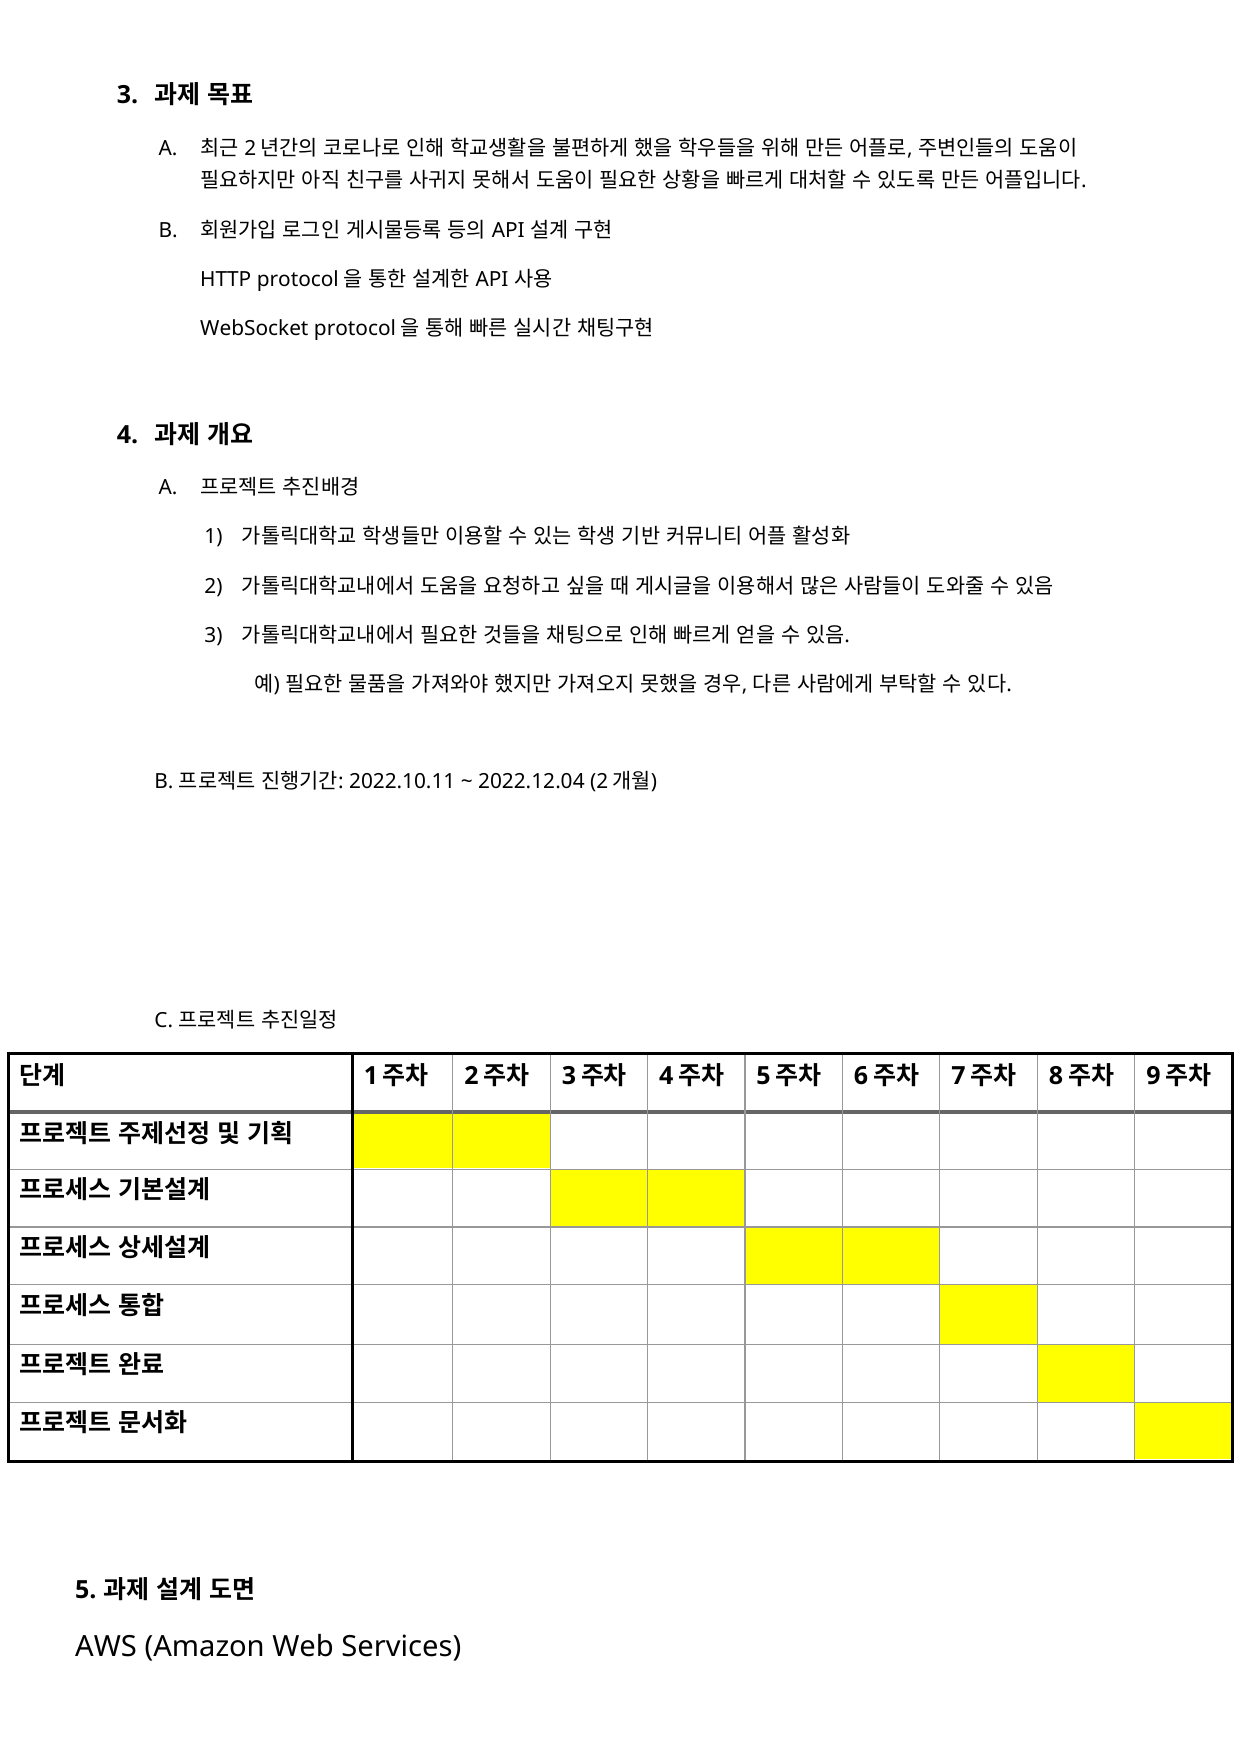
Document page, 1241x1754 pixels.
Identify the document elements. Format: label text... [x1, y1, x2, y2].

table_cell [354, 1345, 452, 1402]
table_header 5주차 [746, 1055, 842, 1110]
table_cell [453, 1170, 550, 1226]
table_header 2주차 [453, 1055, 550, 1110]
table_cell [453, 1228, 550, 1284]
table_cell [843, 1285, 939, 1344]
table_cell [453, 1345, 550, 1402]
list 과제 목표 [117, 75, 1165, 111]
table_cell [1038, 1403, 1134, 1459]
table_cell [354, 1285, 452, 1344]
table_cell 프로세스 기본설계 [10, 1170, 351, 1226]
table_cell [746, 1285, 842, 1344]
table_cell [1038, 1114, 1134, 1168]
table_cell [648, 1403, 744, 1459]
table_cell [648, 1228, 744, 1284]
table_cell [551, 1403, 647, 1459]
table_cell [551, 1285, 647, 1344]
table_cell 프로젝트 완료 [10, 1345, 351, 1402]
text AWS (Amazon Web Services) [75, 1625, 1165, 1665]
table_cell [551, 1170, 647, 1226]
table_cell [1135, 1345, 1231, 1402]
table_cell [940, 1285, 1037, 1344]
table_cell [940, 1403, 1037, 1459]
table_cell [648, 1285, 744, 1344]
table_header 3주차 [551, 1055, 647, 1110]
text B. 프로젝트 진행기간: 2022.10.11 ~ 2022.12.04 (2개월) [75, 764, 1165, 794]
list 예) 필요한 물품을 가져와야 했지만 가져오지 못했을 경우, 다른 사람에게 부탁할 수 있다. [192, 668, 1165, 698]
table_cell [648, 1170, 744, 1226]
table_cell [1135, 1170, 1231, 1226]
list 과제 개요 [117, 414, 1165, 451]
table_cell [1135, 1228, 1231, 1284]
table_cell [843, 1114, 939, 1168]
table_header 6주차 [843, 1055, 939, 1110]
list C. 프로젝트 추진일정 [154, 1003, 1165, 1033]
table_header 4주차 [648, 1055, 744, 1110]
table_cell [940, 1228, 1037, 1284]
table_cell [1038, 1285, 1134, 1344]
table_header 단계 [10, 1055, 351, 1110]
list 회원가입 로그인 게시물등록 등의 API 설계 구현 [158, 213, 1165, 243]
table_cell [843, 1403, 939, 1459]
table_cell [1135, 1114, 1231, 1168]
table_cell [551, 1228, 647, 1284]
table_cell [843, 1170, 939, 1226]
table_header 8주차 [1038, 1055, 1134, 1110]
list 가톨릭대학교내에서 도움을 요청하고 싶을 때 게시글을 이용해서 많은 사람들이 도와줄 수 있음 [204, 569, 1165, 599]
table_cell [746, 1345, 842, 1402]
table_cell [1038, 1345, 1134, 1402]
list 가톨릭대학교 학생들만 이용할 수 있는 학생 기반 커뮤니티 어플 활성화 [204, 519, 1165, 550]
table_cell [940, 1345, 1037, 1402]
table_cell [551, 1114, 647, 1168]
list 가톨릭대학교내에서 필요한 것들을 채팅으로 인해 빠르게 얻을 수 있음. [204, 618, 1165, 648]
table_cell [1038, 1170, 1134, 1226]
table_cell [354, 1170, 452, 1226]
table_cell [354, 1114, 452, 1168]
table_cell [453, 1285, 550, 1344]
table_cell [746, 1114, 842, 1168]
table_cell 프로젝트 문서화 [10, 1403, 351, 1459]
text 5. 과제 설계 도면 [75, 1569, 1165, 1606]
table_cell [354, 1403, 452, 1459]
table_cell [746, 1403, 842, 1459]
table_cell [1135, 1285, 1231, 1344]
table_cell [1038, 1228, 1134, 1284]
list 프로젝트 추진배경 [158, 470, 1165, 500]
table_cell [648, 1345, 744, 1402]
table_header 1주차 [354, 1055, 452, 1110]
table_cell 프로젝트 주제선정 및 기획 [10, 1114, 351, 1168]
table_cell [551, 1345, 647, 1402]
text HTTP protocol을 통한 설계한 API 사용 [117, 262, 1165, 292]
table_cell [1135, 1403, 1231, 1459]
table_cell 프로세스 통합 [10, 1285, 351, 1344]
table_cell [746, 1228, 842, 1284]
table_cell 프로세스 상세설계 [10, 1228, 351, 1284]
table_cell [453, 1403, 550, 1459]
table_cell [940, 1114, 1037, 1168]
list 최근 2년간의 코로나로 인해 학교생활을 불편하게 했을 학우들을 위해 만든 어플로, 주변인들의 도움이 필요하지만 아직 친구를 사귀지 못해서 도움이 필요한 상황을 빠르게 대처할 수 있도록 만든 어플입니다. [158, 131, 1165, 194]
table_cell [453, 1114, 550, 1168]
table_header 7주차 [940, 1055, 1037, 1110]
table_header 9주차 [1135, 1055, 1231, 1110]
table_cell [843, 1228, 939, 1284]
table_cell [648, 1114, 744, 1168]
table_cell [354, 1228, 452, 1284]
table_cell [746, 1170, 842, 1226]
text WebSocket protocol을 통해 빠른 실시간 채팅구현 [117, 312, 1165, 342]
table_cell [843, 1345, 939, 1402]
table_cell [940, 1170, 1037, 1226]
